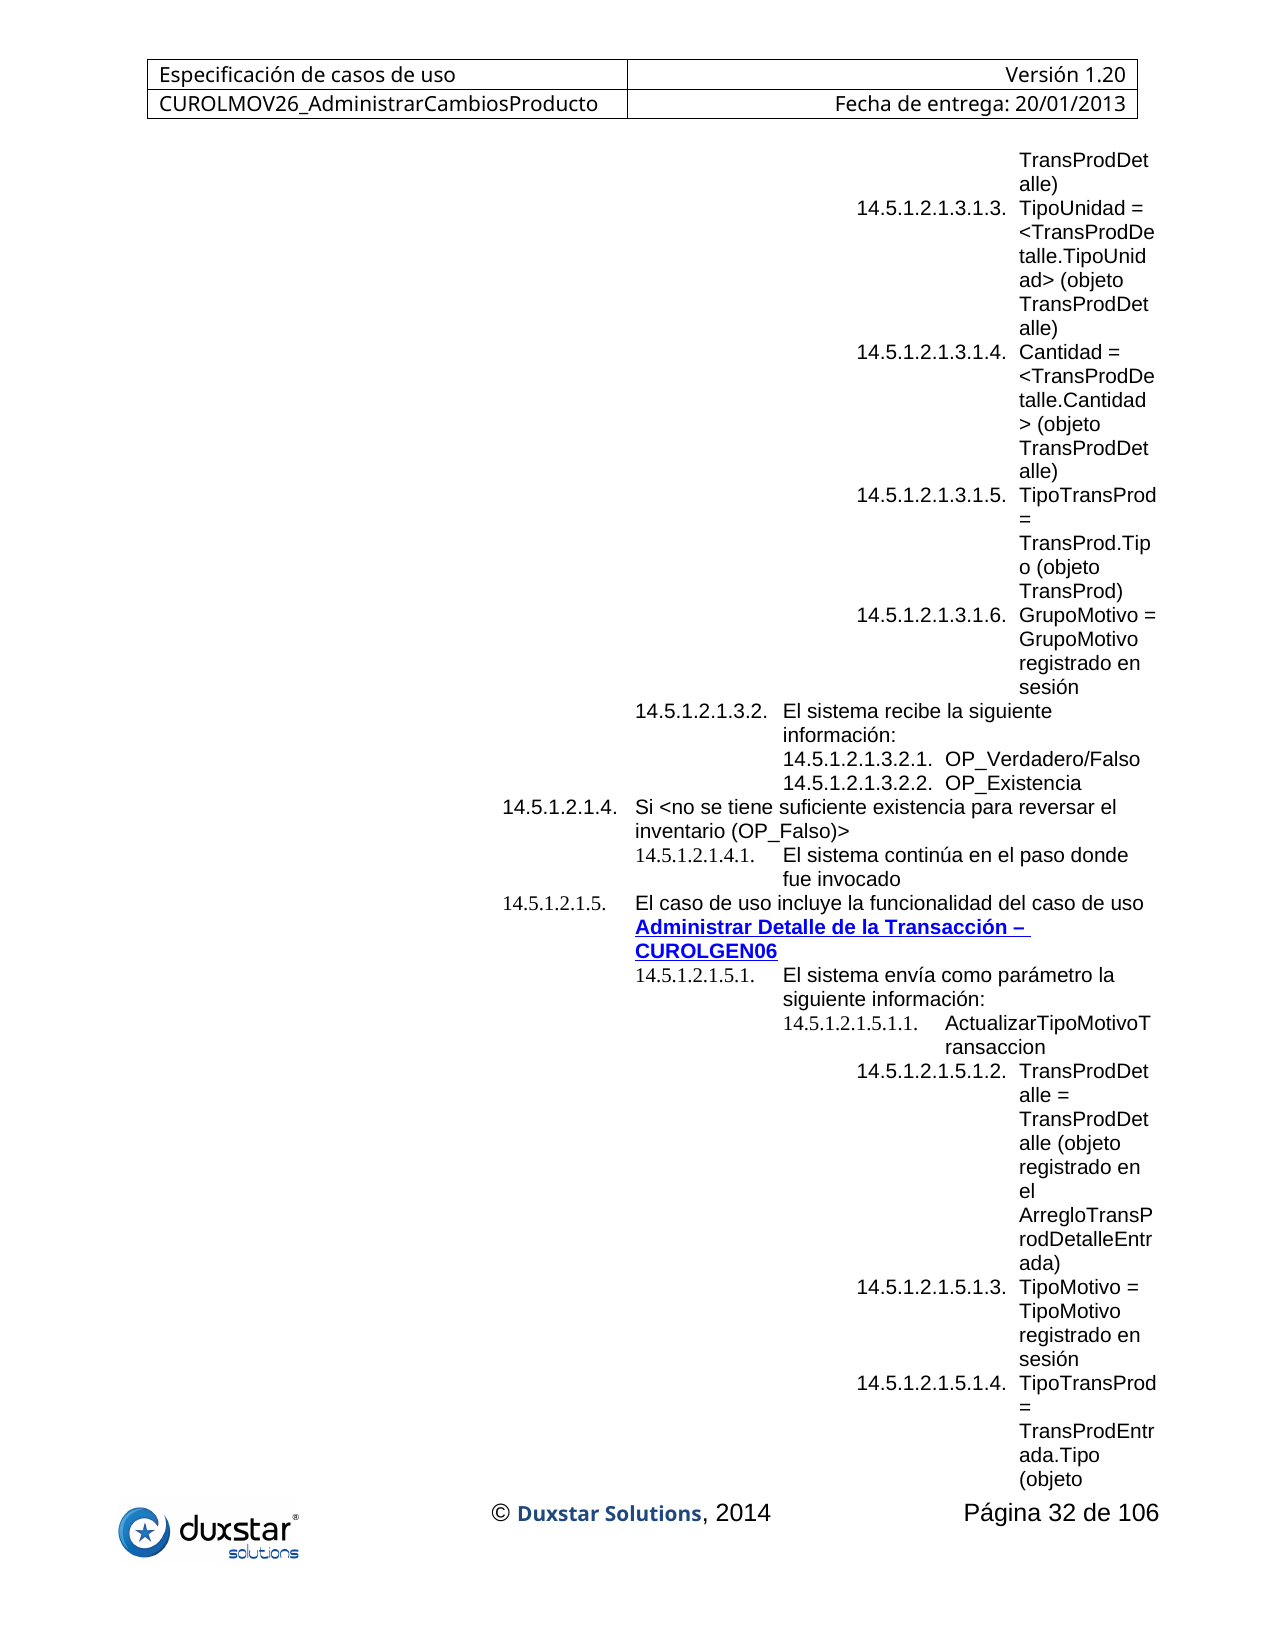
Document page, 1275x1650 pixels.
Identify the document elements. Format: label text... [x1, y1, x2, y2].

list Cantidad = <TransProdDetalle.Cantidad> (objeto TransProdDetalle) [856, 339, 1157, 483]
list TipoMotivo = TipoMotivo registrado en sesión [856, 1275, 1157, 1371]
picture [118, 1497, 299, 1562]
list OP_Verdadero/Falso [783, 747, 1157, 771]
list TipoUnidad = <TransProdDetalle.TipoUnidad> (objeto TransProdDetalle) [856, 196, 1157, 339]
list El caso de uso incluye la funcionalidad del caso de uso Administrar Detalle de la Transacción – CUROLGEN06 [502, 891, 1157, 963]
list Si <no se tiene suficiente existencia para reversar el inventario (OP_Falso)> [502, 795, 1157, 843]
list ActualizarTipoMotivoTransaccion [783, 1011, 1157, 1059]
list GrupoMotivo = GrupoMotivo registrado en sesión [856, 603, 1157, 699]
list OP_Existencia [783, 771, 1157, 795]
list El sistema recibe la siguiente información: [635, 699, 1157, 747]
list ProductoClave = <TransProdDetalle.ProductoClave> (objeto TransProdDetalle) [856, 148, 1157, 196]
list El sistema envía como parámetro la siguiente información: [635, 963, 1157, 1011]
list El sistema continúa en el paso donde fue invocado [635, 843, 1157, 891]
list TipoTransProd = TransProd.Tipo (objeto TransProd) [856, 483, 1157, 603]
list TransProdDetalle = TransProdDetalle (objeto registrado en el ArregloTransProdDetalleEntrada) [856, 1059, 1157, 1275]
list TipoTransProd = TransProdEntrada.Tipo (objeto TransProdEntrada) [856, 1371, 1157, 1490]
